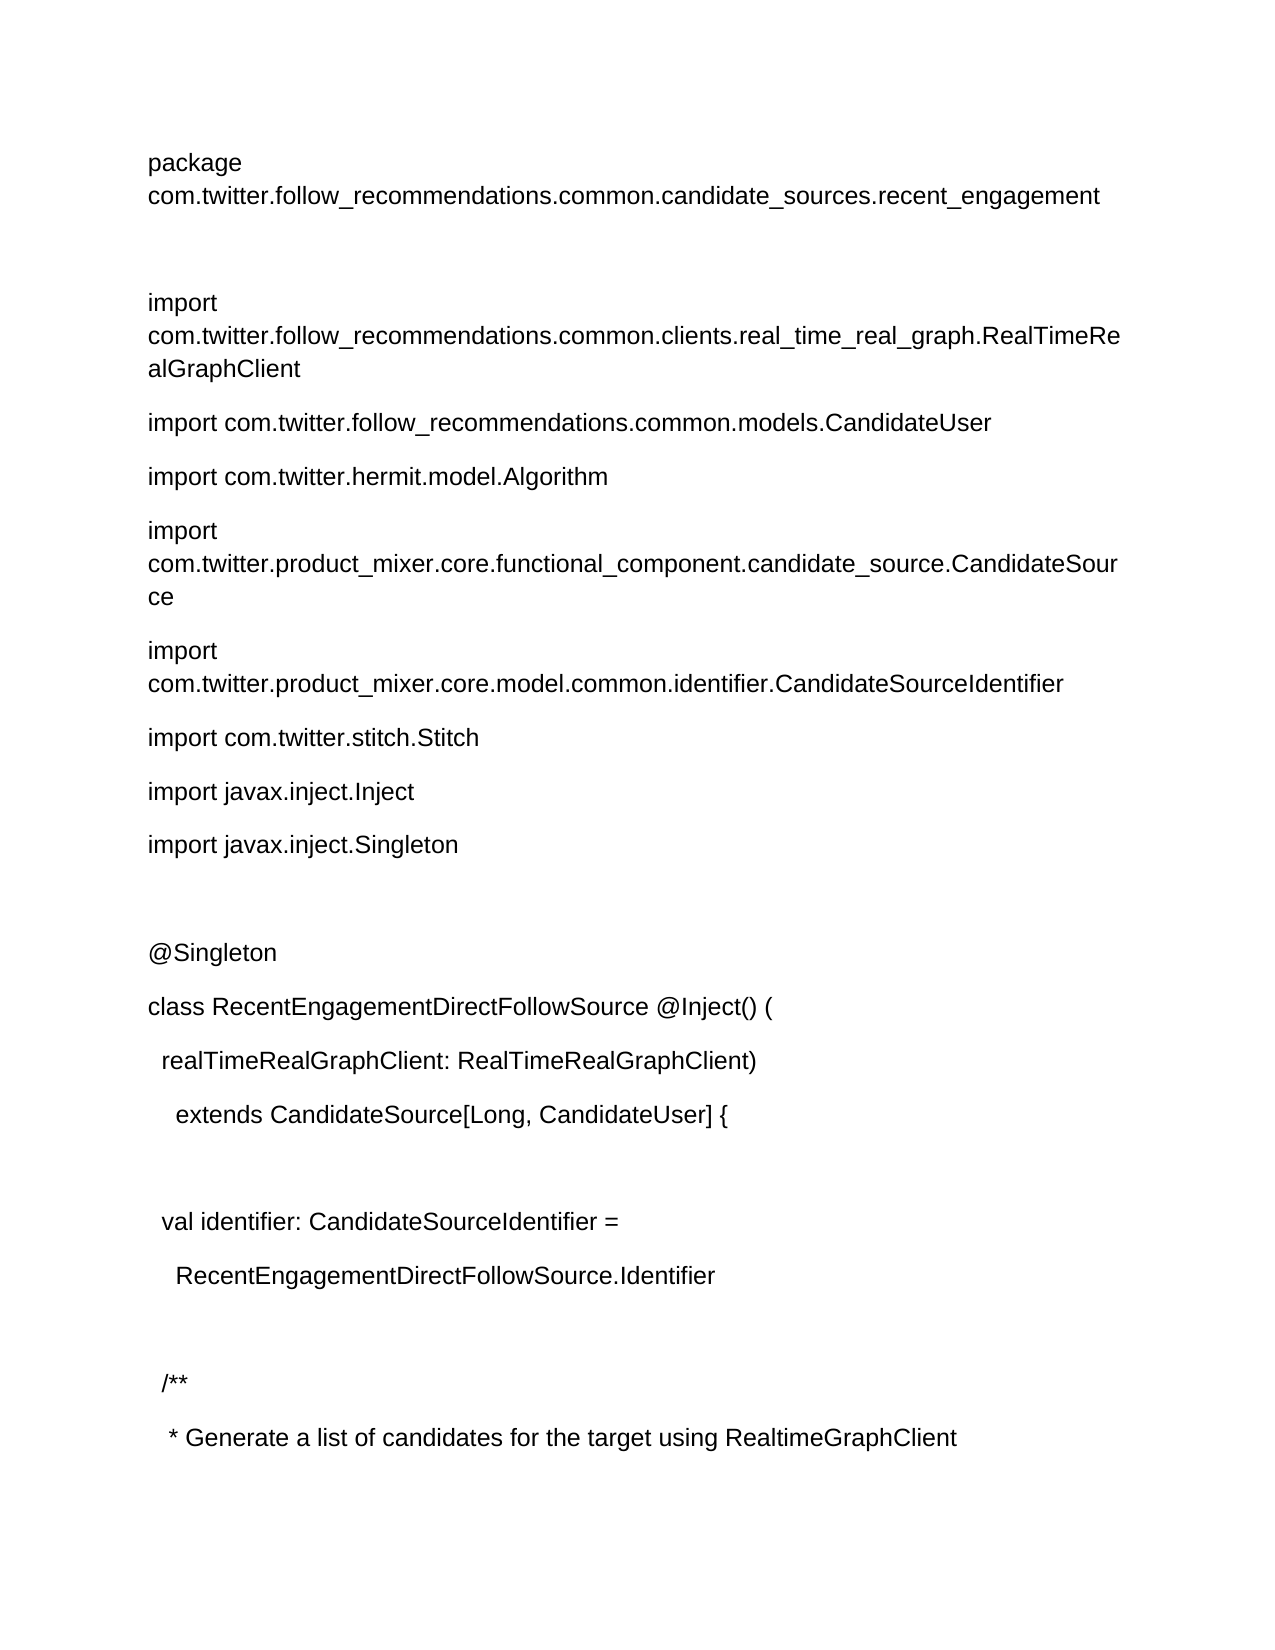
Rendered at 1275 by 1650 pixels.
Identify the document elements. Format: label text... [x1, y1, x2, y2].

text class RecentEngagementDirectFollowSource @Inject() ( [148, 992, 1127, 1021]
text import com.twitter.product_mixer.core.functional_component.candidate_source.CandidateSource [148, 516, 1127, 611]
text @Singleton [148, 938, 1127, 967]
text /** [148, 1369, 1127, 1398]
text realTimeRealGraphClient: RealTimeRealGraphClient) [148, 1046, 1127, 1074]
text package com.twitter.follow_recommendations.common.candidate_sources.recent_engagement [148, 148, 1127, 209]
text import com.twitter.follow_recommendations.common.clients.real_time_real_graph.RealTimeRealGraphClient [148, 288, 1127, 383]
text import com.twitter.follow_recommendations.common.models.CandidateUser [148, 408, 1127, 437]
text import javax.inject.Singleton [148, 830, 1127, 859]
text import com.twitter.product_mixer.core.model.common.identifier.CandidateSourceIdentifier [148, 636, 1127, 698]
text RecentEngagementDirectFollowSource.Identifier [148, 1261, 1127, 1290]
text import com.twitter.stitch.Stitch [148, 723, 1127, 751]
text extends CandidateSource[Long, CandidateUser] { [148, 1100, 1127, 1128]
text val identifier: CandidateSourceIdentifier = [148, 1207, 1127, 1236]
text import javax.inject.Inject [148, 777, 1127, 805]
text * Generate a list of candidates for the target using RealtimeGraphClient [148, 1423, 1127, 1452]
text import com.twitter.hermit.model.Algorithm [148, 462, 1127, 491]
